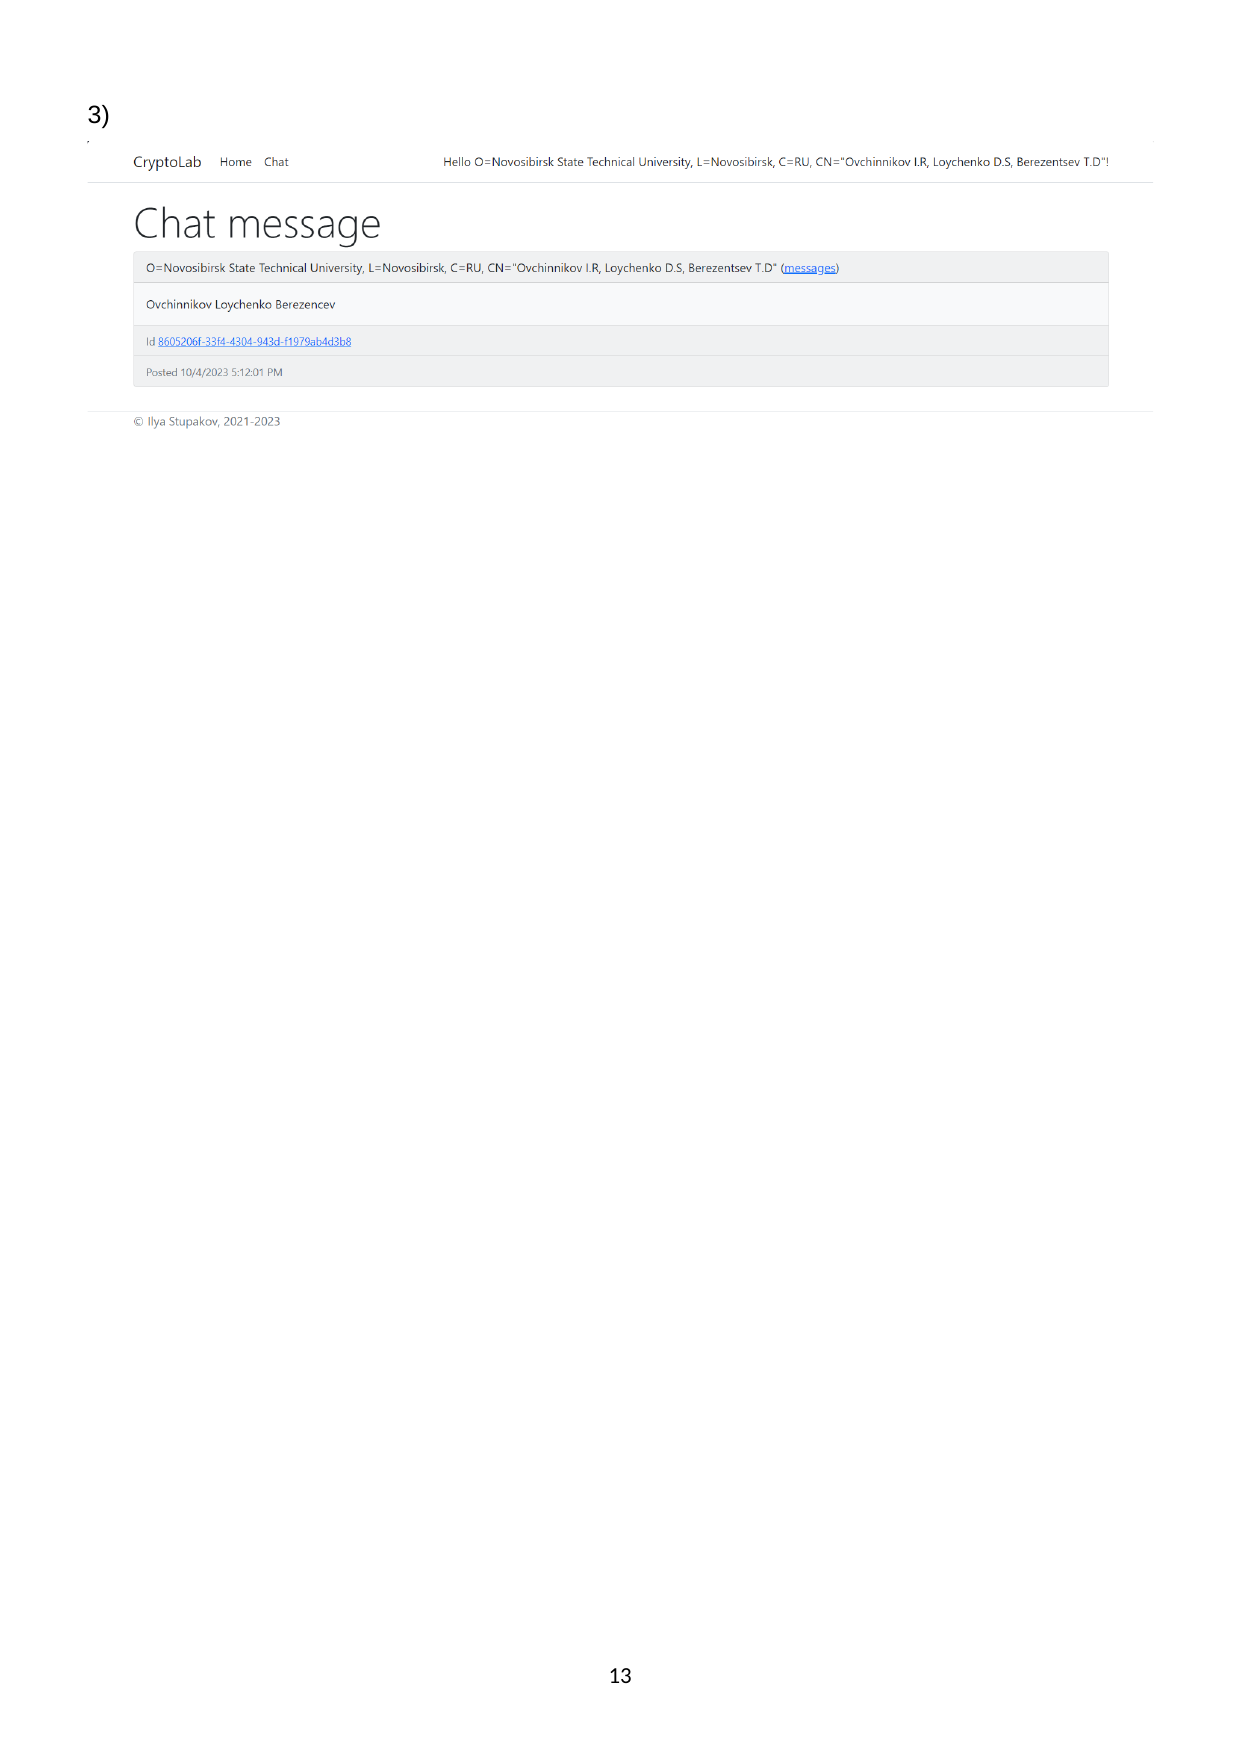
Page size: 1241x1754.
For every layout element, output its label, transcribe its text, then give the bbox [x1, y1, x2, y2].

picture [87, 141, 1154, 477]
subtitle 3) [87, 100, 1153, 129]
